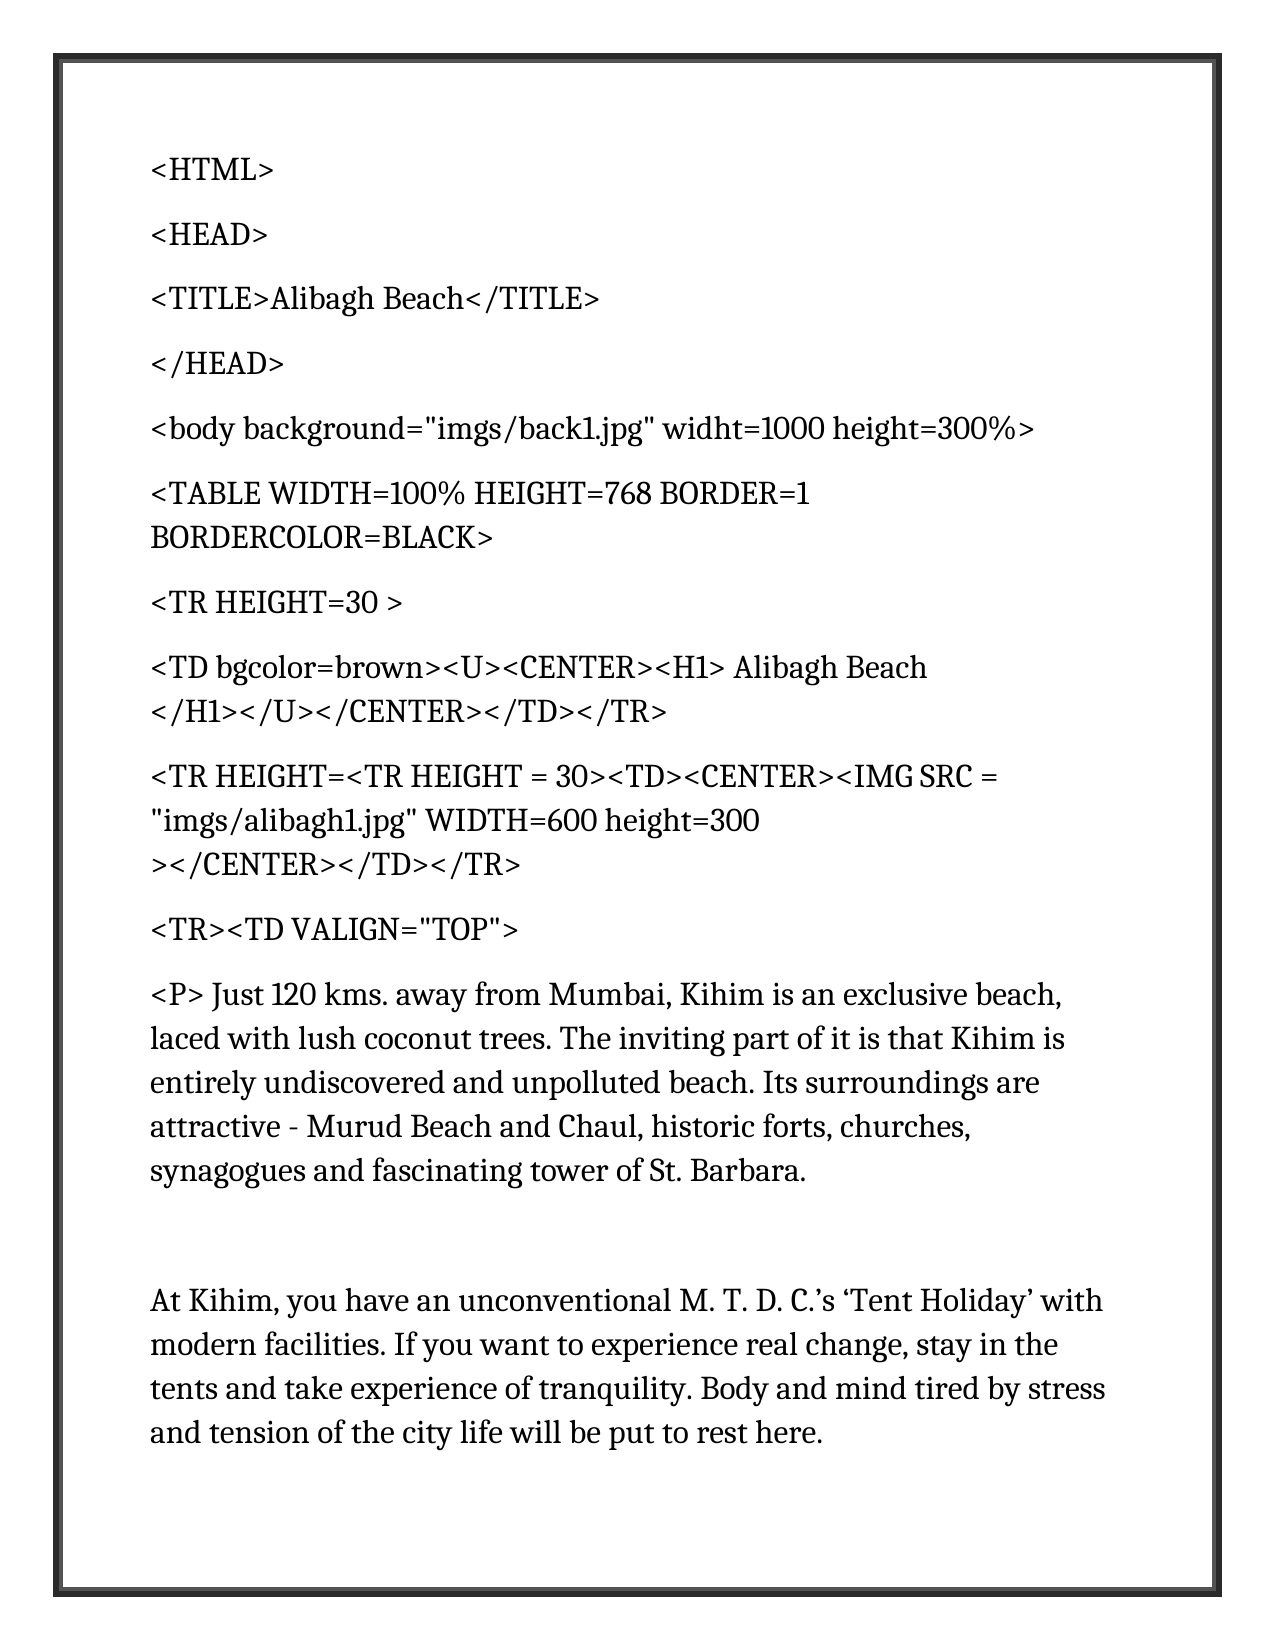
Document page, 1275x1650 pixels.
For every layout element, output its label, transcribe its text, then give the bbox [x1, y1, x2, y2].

text <TR HEIGHT=<TR HEIGHT = 30><TD><CENTER><IMG SRC = "imgs/alibagh1.jpg" WIDTH=600 height=300 ></CENTER></TD></TR> [150, 757, 1125, 884]
text <HEAD> [150, 215, 1125, 253]
text <HTML> [150, 150, 1125, 188]
text <TD bgcolor=brown><U><CENTER><H1> Alibagh Beach </H1></U></CENTER></TD></TR> [150, 648, 1125, 731]
text <body background="imgs/back1.jpg" widht=1000 height=300%> [150, 409, 1125, 448]
text <P> Just 120 kms. away from Mumbai, Kihim is an exclusive beach, laced with lush coconut trees. The inviting part of it is that Kihim is entirely undiscovered and unpolluted beach. Its surroundings are attractive - Murud Beach and Chaul, historic forts, churches, synagogues and fascinating tower of St. Barbara. [150, 975, 1125, 1190]
text <TR><TD VALIGN="TOP"> [150, 910, 1125, 949]
text </HEAD> [150, 345, 1125, 383]
text At Kihim, you have an unconventional M. T. D. C.’s ‘Tent Holiday’ with modern facilities. If you want to experience real change, stay in the tents and take experience of tranquility. Body and mind tired by stress and tension of the city life will be put to rest here. [150, 1281, 1125, 1452]
text <TITLE>Alibagh Beach</TITLE> [150, 280, 1125, 318]
text <TABLE WIDTH=100% HEIGHT=768 BORDER=1 BORDERCOLOR=BLACK> [150, 474, 1125, 557]
text <TR HEIGHT=30 > [150, 583, 1125, 622]
